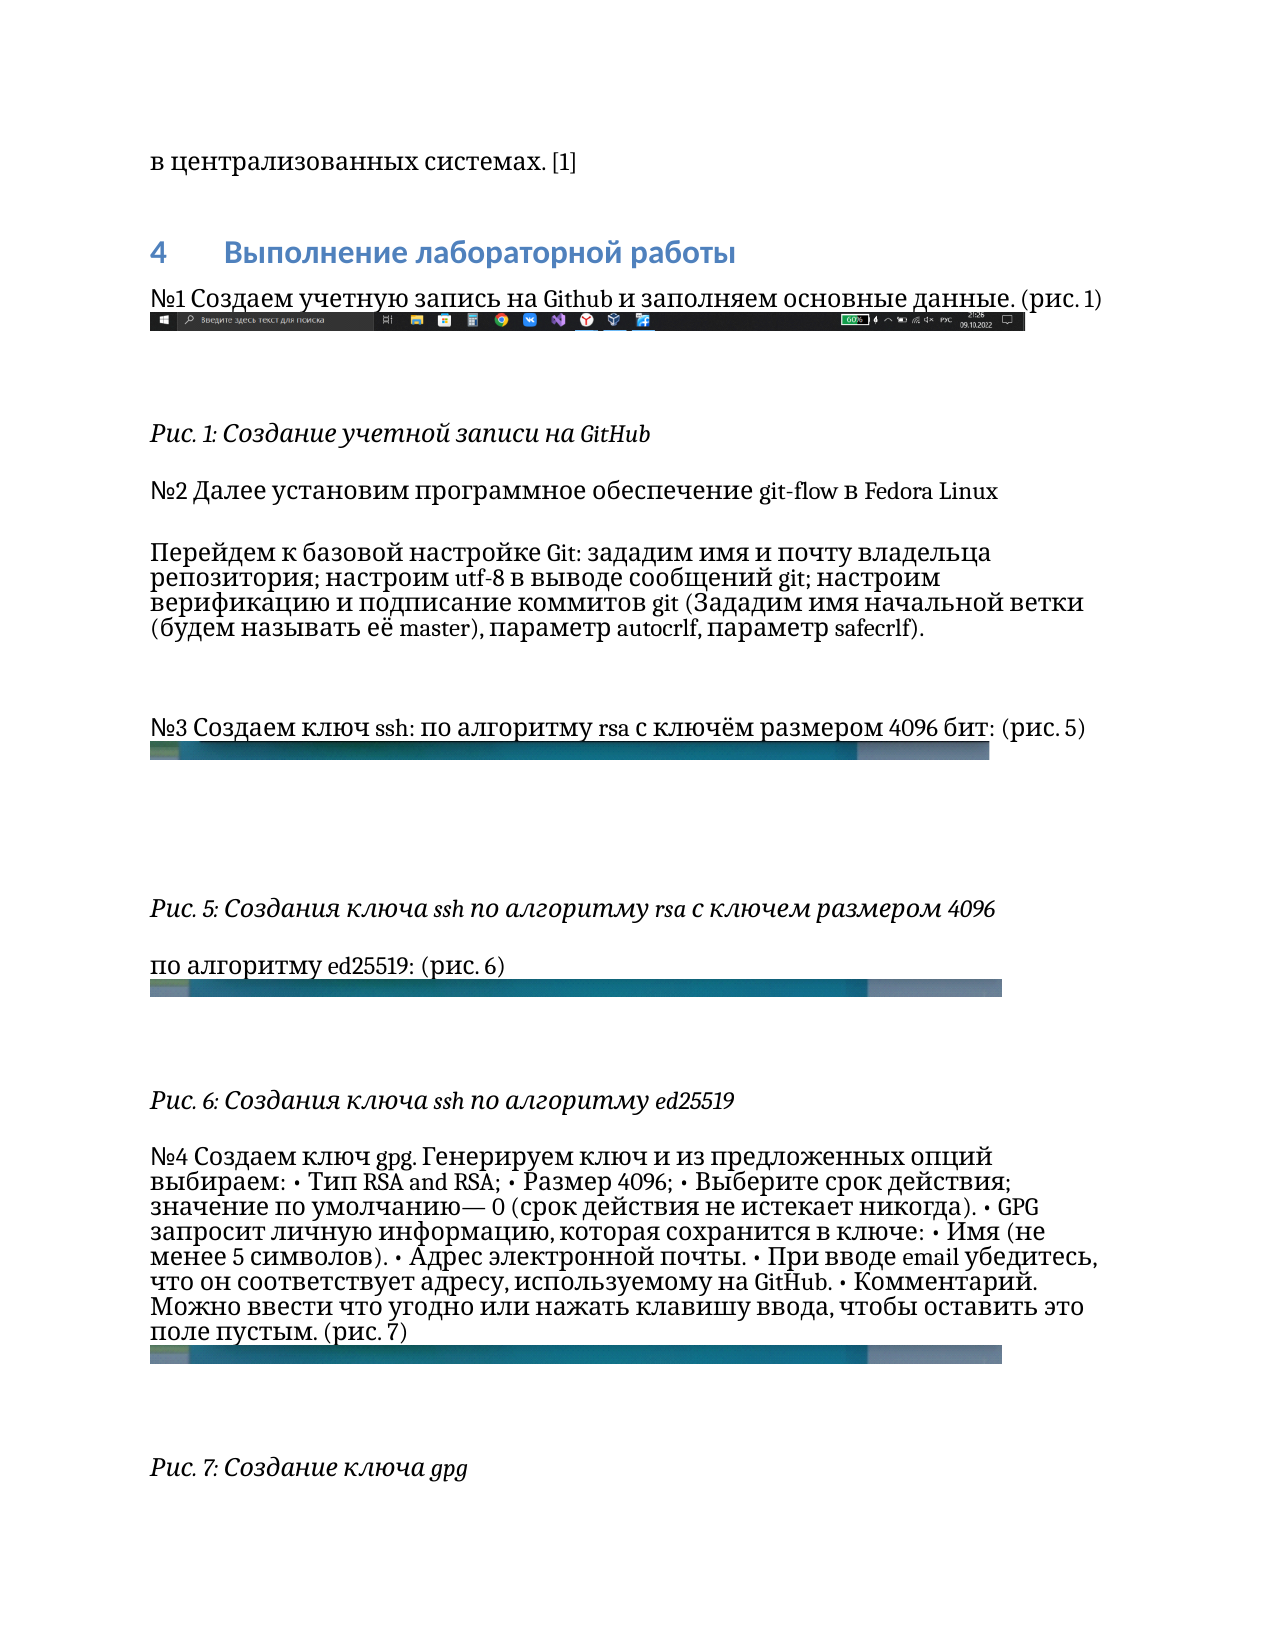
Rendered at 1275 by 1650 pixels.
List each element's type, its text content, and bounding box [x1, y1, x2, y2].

text Рис. 5: Создания ключа ssh по алгоритму rsa с ключем размером 4096 [150, 898, 1125, 923]
text Рис. 7: Создание ключа gpg [150, 1456, 1125, 1481]
text Рис. 6: Создания ключа ssh по алгоритму ed25519 [150, 1089, 1125, 1114]
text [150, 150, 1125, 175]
text №2 Далее установим программное обеспечение git-flow в Fedora Linux [150, 479, 1125, 504]
text Перейдем к базовой настройке Git: зададим имя и почту владельца репозитория; настроим utf-8 в выводе сообщений git; настроим верификацию и подписание коммитов git (Зададим имя начальной ветки (будем называть её master), параметр autocrlf, параметр safecrlf). [150, 542, 1125, 642]
text Рис. 1: Создание учетной записи на GitHub [150, 423, 1125, 448]
text по алгоритму ed25519: (рис. 6) [150, 954, 1125, 979]
text №4 Создаем ключ gpg. Генерируем ключ и из предложенных опций выбираем: • Тип RSA and RSA; • Размер 4096; • Выберите срок действия; значение по умолчанию— 0 (срок действия не истекает никогда). • GPG запросит личную информацию, которая сохранится в ключе: • Имя (не менее 5 символов). • Адрес электронной почты. • При вводе email убедитесь, что он соответствует адресу, используемому на GitHub. • Комментарий. Можно ввести что угодно или нажать клавишу ввода, чтобы оставить это поле пустым. (рис. 7) [150, 1146, 1125, 1346]
text 4 Выполнение лабораторной работы [150, 244, 1125, 269]
text №3 Создаем ключ ssh: по алгоритму rsa с ключём размером 4096 бит: (рис. 5) [150, 717, 1125, 742]
text №1 Создаем учетную запись на Github и заполняем основные данные. (рис. 1) [150, 287, 1125, 312]
